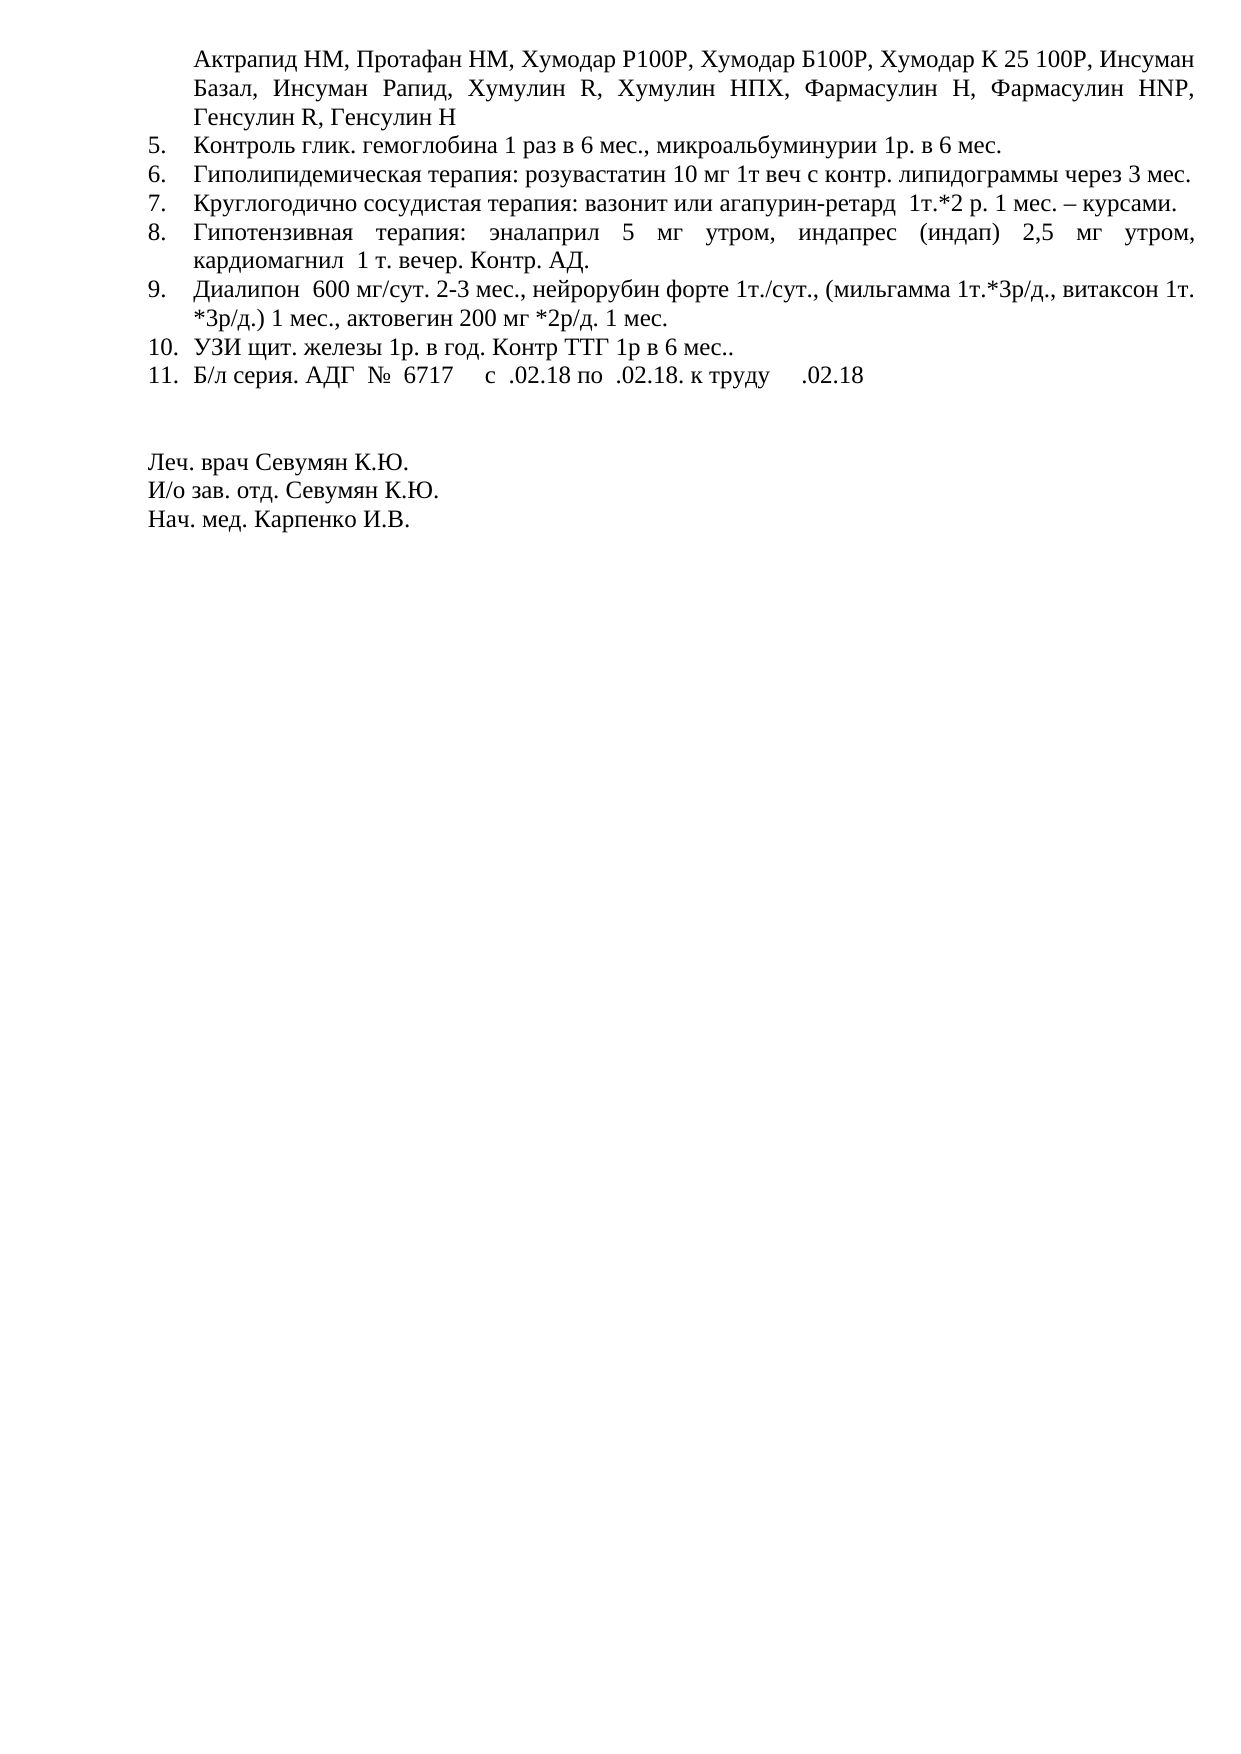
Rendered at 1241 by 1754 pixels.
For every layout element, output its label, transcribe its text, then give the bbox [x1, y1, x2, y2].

list Контроль глик. гемоглобина 1 раз в 6 мес., 1р. в 6 мес. [148, 131, 1196, 159]
list Круглогодично сосудистая терапия: вазонит или агапурин-ретард 1т.*2 р. 1 мес. – курсами. [148, 188, 1196, 217]
list эналаприл 5 мг утром, индапрес (индап) 2,5 мг утром, кардиомагнил 1 т. вечер. Контр. АД. [148, 217, 1196, 274]
list УЗИ щит. железы 1р. в год. Контр ТТГ 1р в 6 мес.. [148, 332, 1196, 361]
list 600 мг/сут. 2-3 мес., нейрорубин форте 1т./сут., (мильгамма 1т.*3р/д., витаксон 1т. *3р/д.) 1 мес., актовегин 200 мг *2р/д. 1 мес. [148, 274, 1196, 332]
text Актрапид НМ, Протафан НМ, Хумодар Р100Р, Хумодар Б100Р, Хумодар К 25 100Р, Инсуман Базал, Инсуман Рапид, Хумулин R, Хумулин НПХ, Фармасулин Н, Фармасулин НNР, Генсулин R, Генсулин Н [193, 44, 1196, 131]
list Б/л серия. АДГ № 6717 с .02.18 по .02.18. к труду .02.18 [148, 361, 1196, 389]
list Гиполипидемическая терапия: розувастатин 10 мг 1т веч с контр. липидограммы через 3 мес. [148, 159, 1196, 188]
text Нач. мед. Карпенко И.В. [148, 504, 1196, 533]
text Леч. врач [148, 447, 1196, 476]
